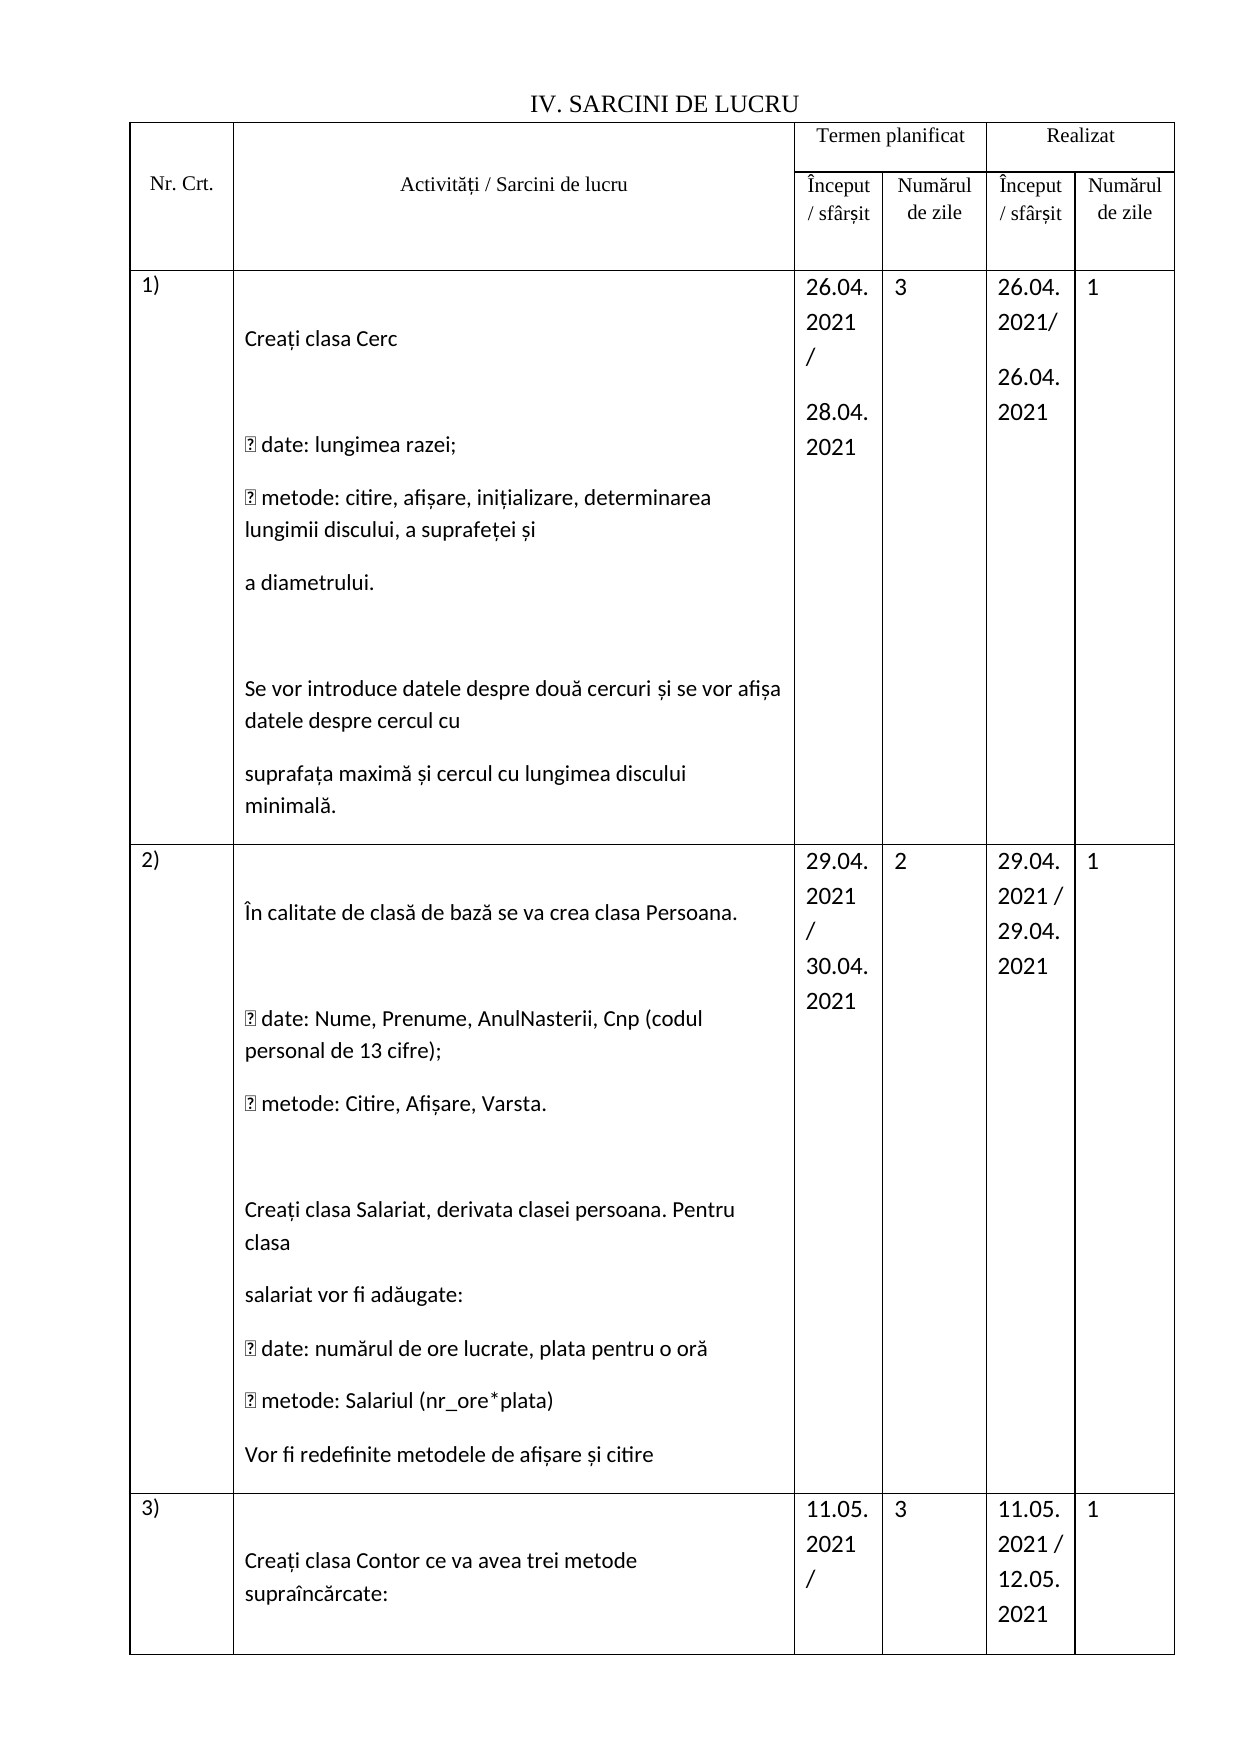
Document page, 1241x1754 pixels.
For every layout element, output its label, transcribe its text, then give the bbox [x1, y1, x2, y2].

table_cell 2) [131, 845, 233, 1492]
table_cell 3 [883, 1494, 986, 1654]
table_cell 29.04.2021 / 30.04.2021 [795, 845, 882, 1492]
table_cell Numărul de zile [883, 173, 986, 269]
text IV. SARCINI DE LUCRU [177, 89, 1152, 117]
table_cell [795, 1494, 882, 1654]
table_cell 26.04.2021 / 28.04.2021 [795, 271, 882, 844]
table_header Nr. Crt. [131, 123, 233, 269]
table_cell Început/ sfârșit [795, 173, 882, 269]
table_header Termen planificat [795, 123, 986, 171]
table_header Activități / Sarcini de lucru [234, 123, 794, 269]
table_cell 26.04.2021/ 26.04.2021 [987, 271, 1074, 844]
table_cell 3) [131, 1494, 233, 1654]
table_cell Început/ sfârșit [987, 173, 1074, 269]
table_cell 3 [883, 271, 986, 844]
table_cell 1 [1076, 845, 1174, 1492]
table_cell 1 [1076, 1494, 1174, 1654]
table_cell 1) [131, 271, 233, 844]
table_cell Numărul de zile [1076, 173, 1174, 269]
table_cell Creaţi clasa Cerc  date: lungimea razei;  metode: citire, afişare, iniţializare, determinarea lungimii discului, a suprafeţei şi a diametrului. Se vor introduce datele despre două cercuri şi se vor afişa datele despre cercul cu suprafaţa maximă şi cercul cu lungimea discului minimală. [234, 271, 794, 844]
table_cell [987, 1494, 1074, 1654]
table_cell 2 [883, 845, 986, 1492]
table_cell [234, 1494, 794, 1654]
table_cell 29.04.2021 / 29.04.2021 [987, 845, 1074, 1492]
table_cell 1 [1076, 271, 1174, 844]
table_header Realizat [987, 123, 1174, 171]
table_cell În calitate de clasă de bază se va crea clasa Persoana.  date: Nume, Prenume, AnulNasterii, Cnp (codul personal de 13 cifre);  metode: Citire, Afişare, Varsta. Creaţi clasa Salariat, derivata clasei persoana. Pentru clasa salariat vor fi adăugate:  date: numărul de ore lucrate, plata pentru o oră  metode: Salariul (nr_ore*plata) Vor fi redefinite metodele de afișare și citire [234, 845, 794, 1492]
